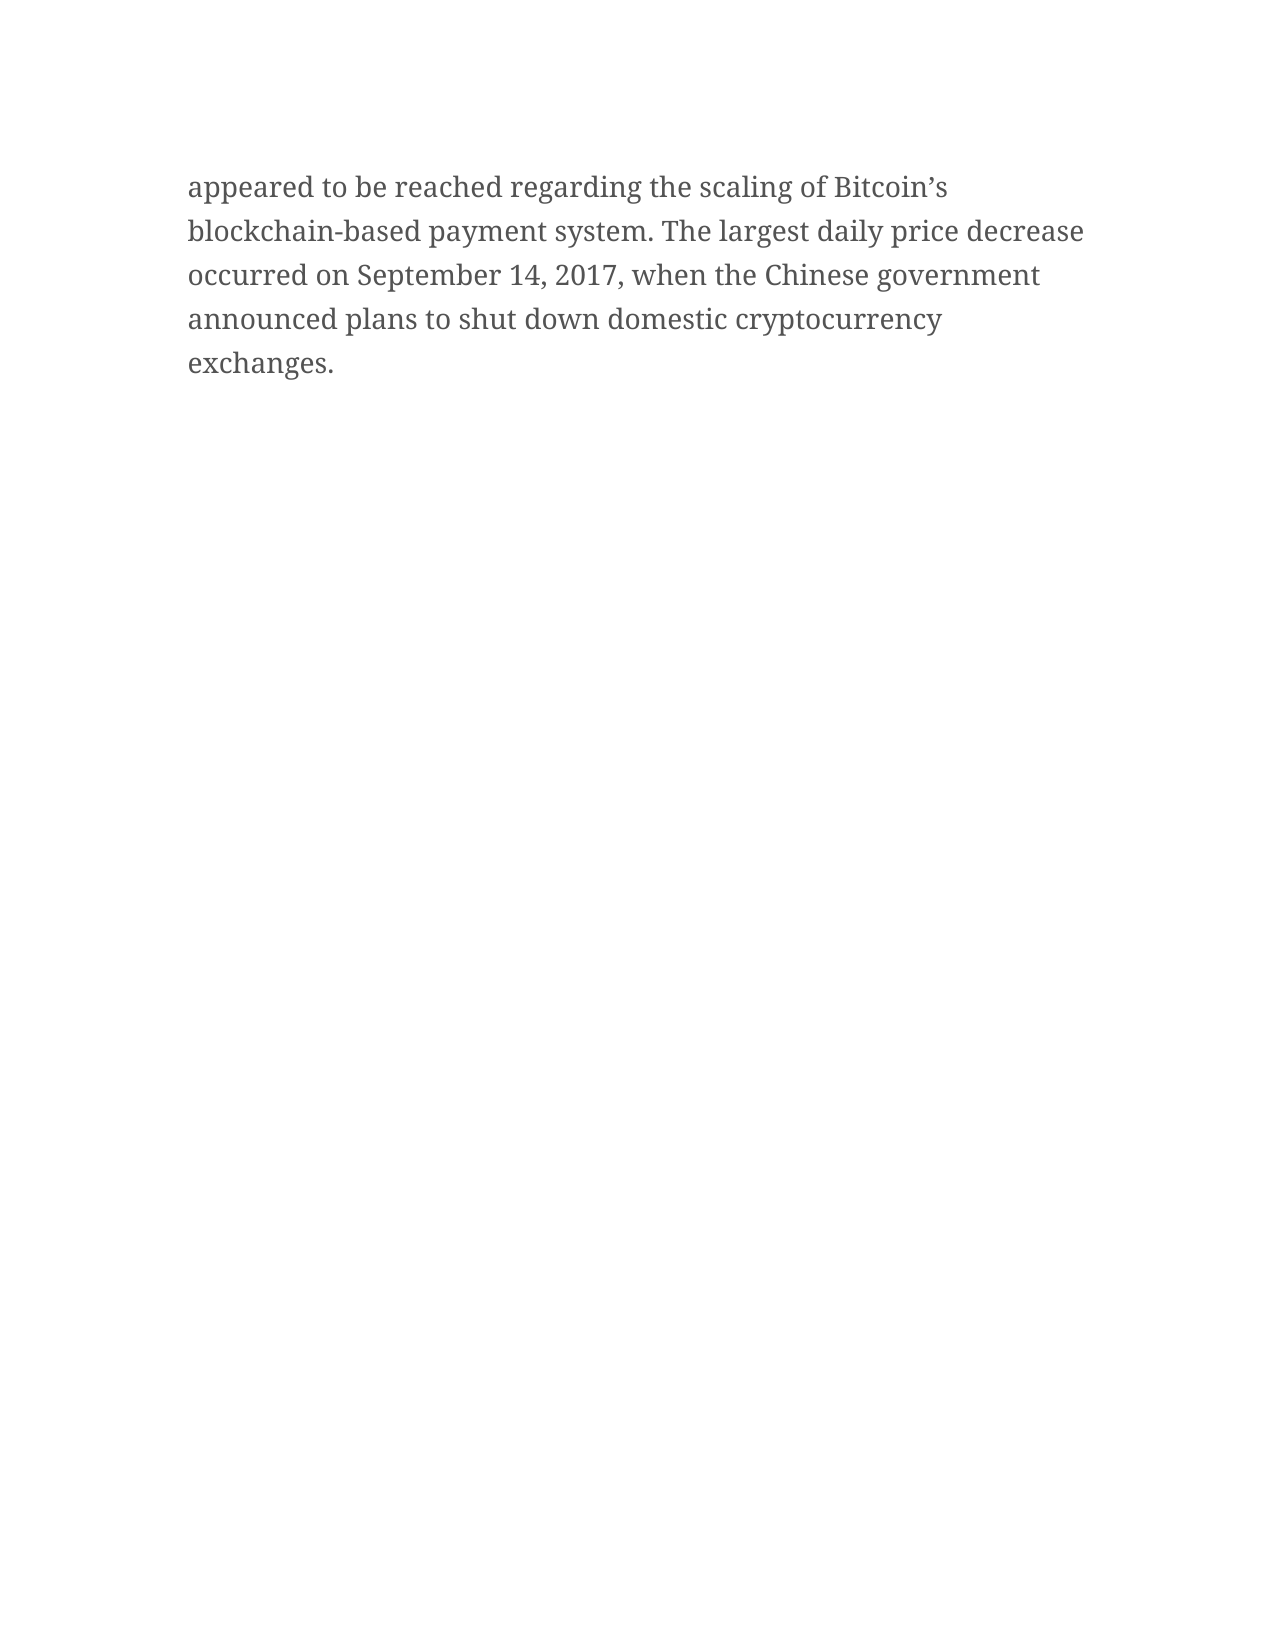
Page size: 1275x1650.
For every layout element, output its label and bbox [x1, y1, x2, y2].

text [187, 164, 1087, 384]
